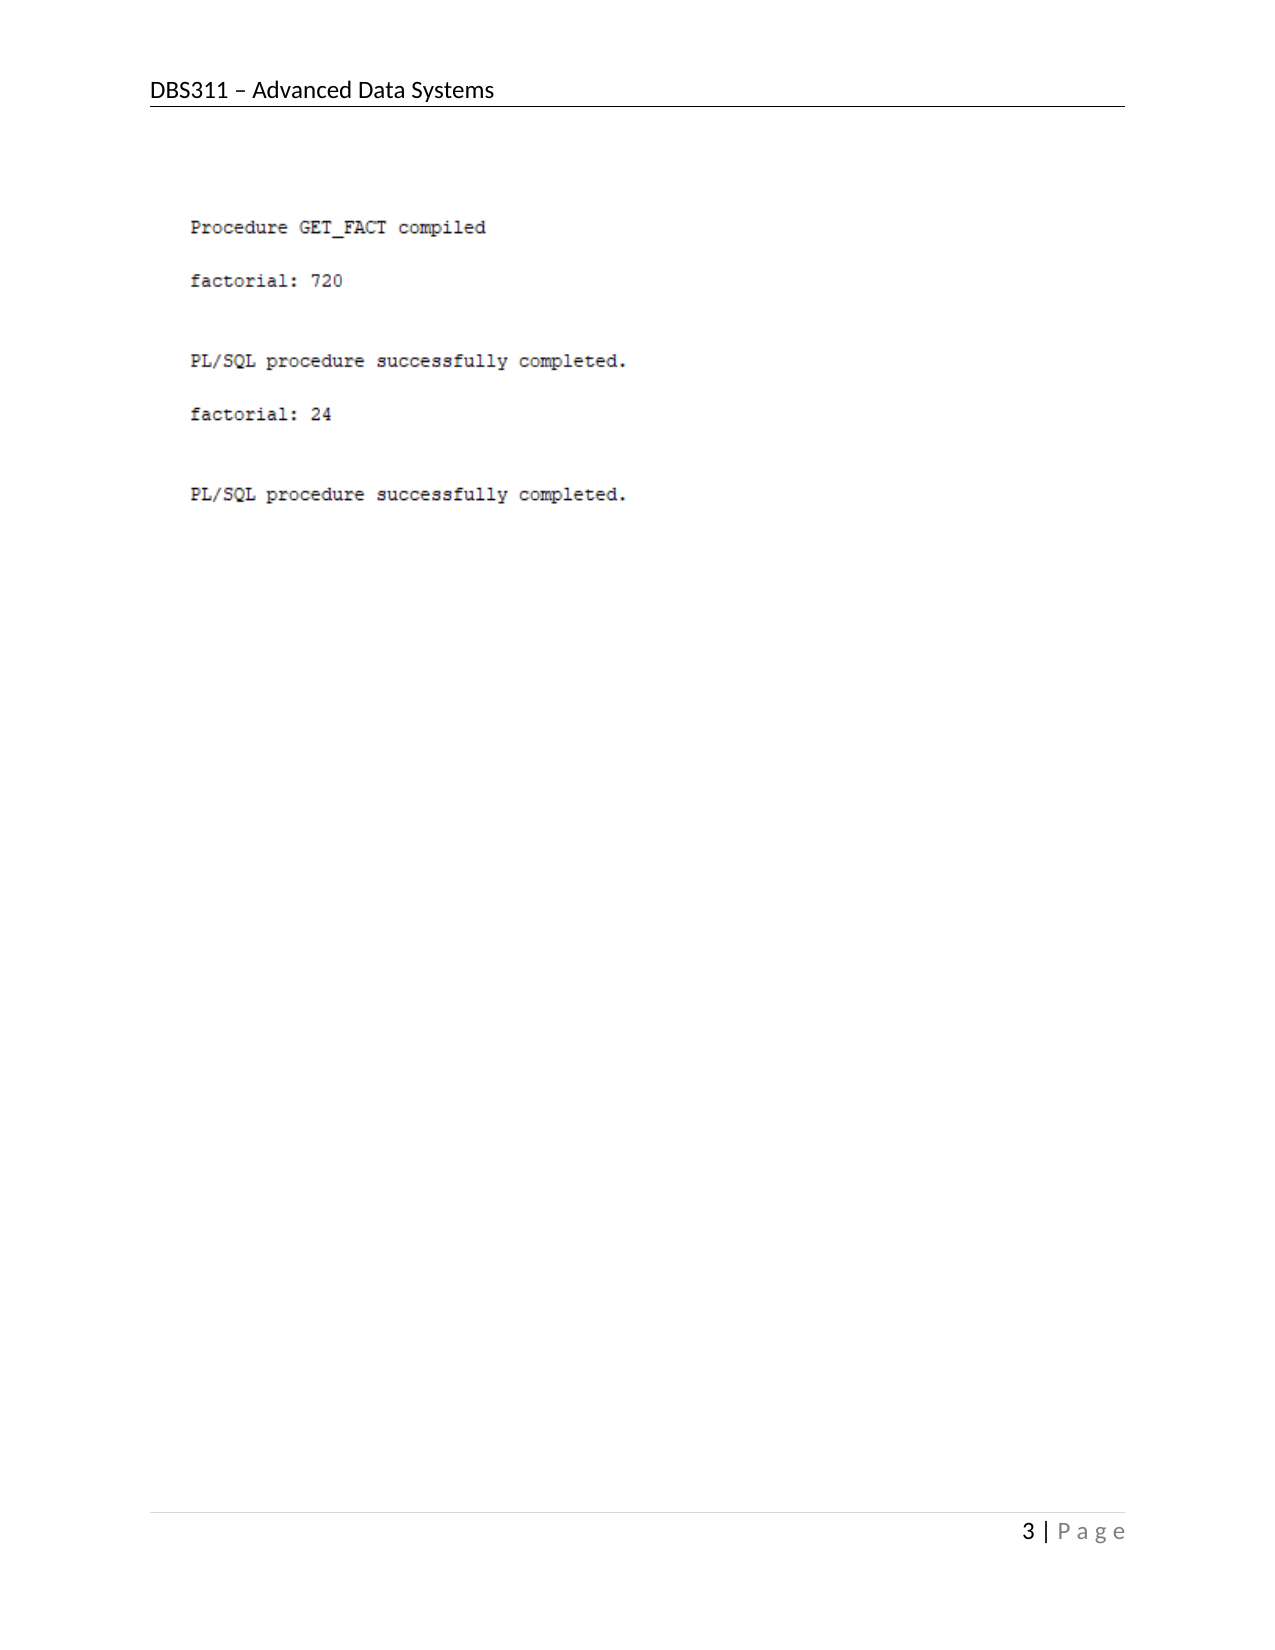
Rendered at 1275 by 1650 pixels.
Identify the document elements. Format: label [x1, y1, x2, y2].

picture [187, 207, 810, 554]
